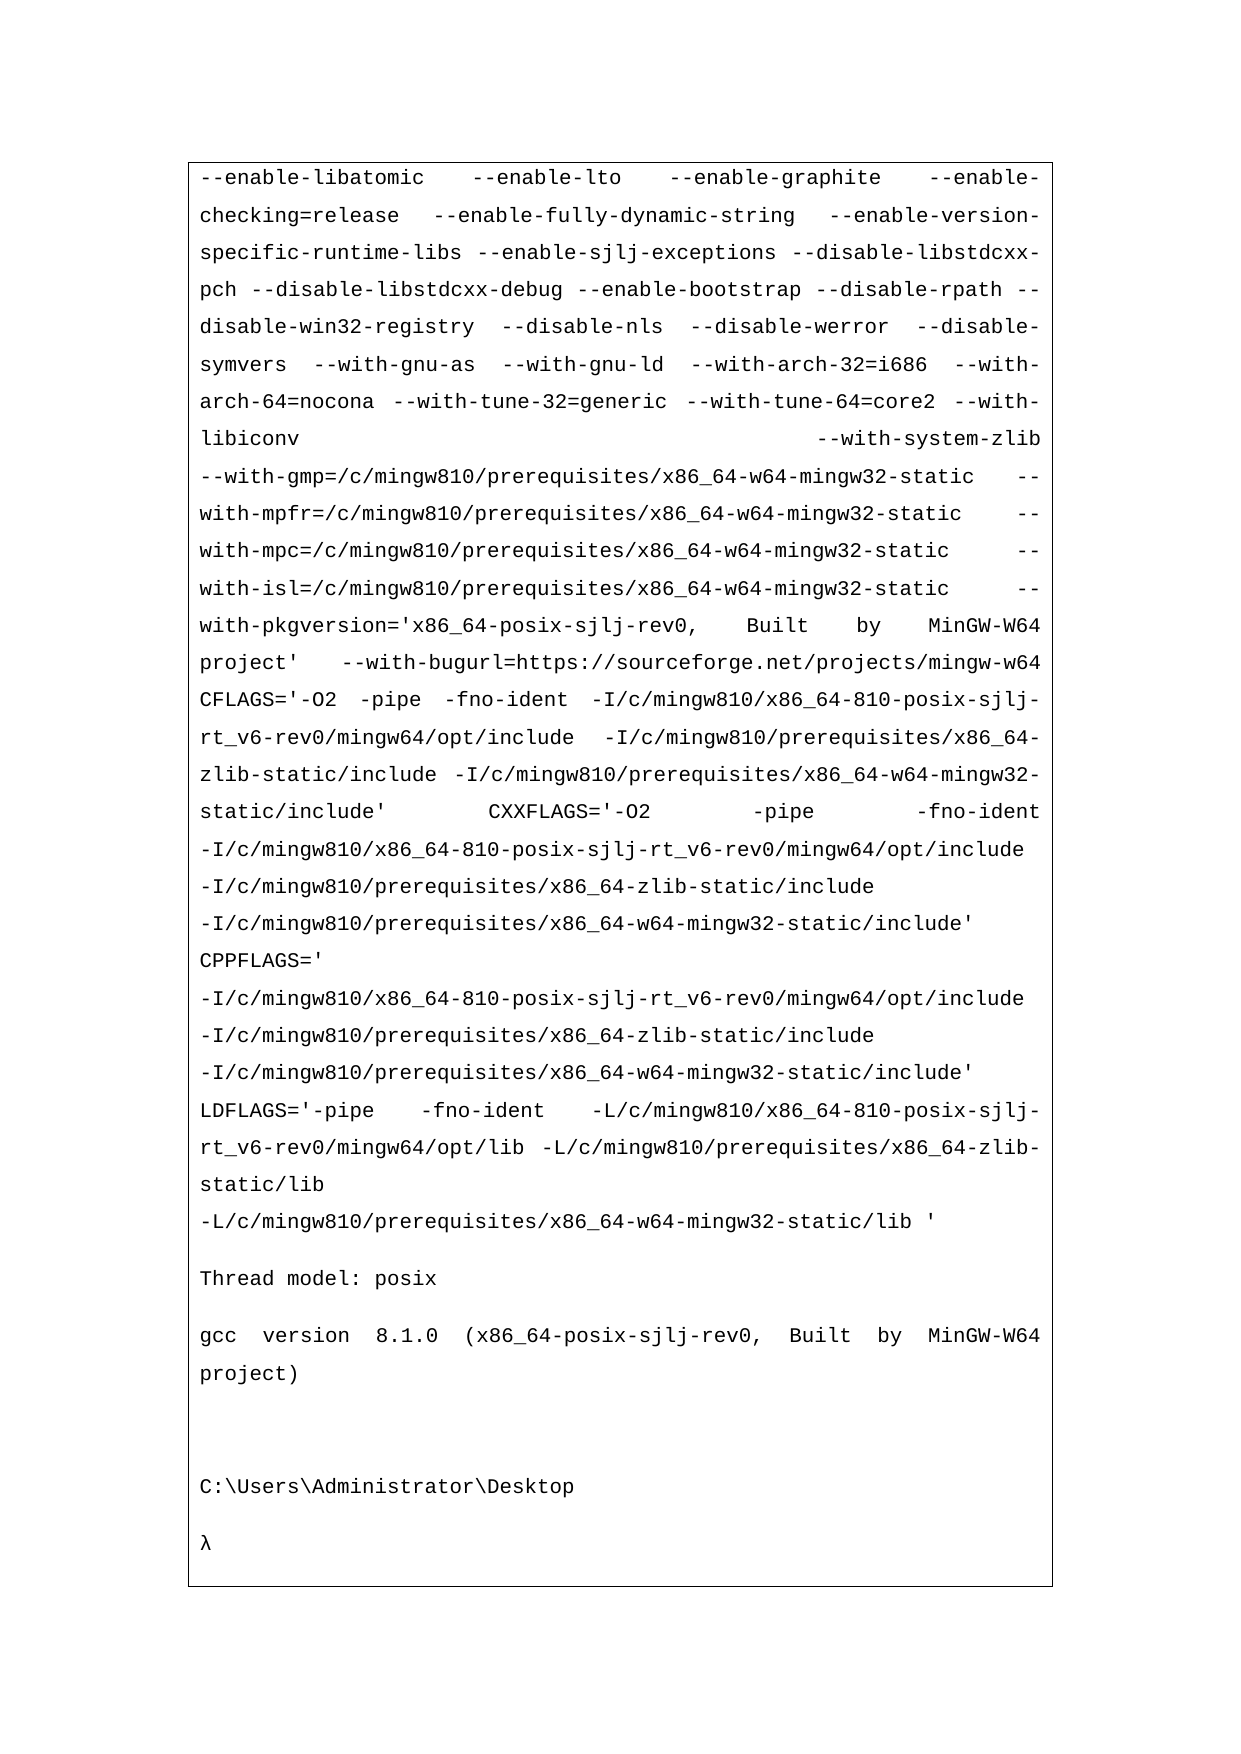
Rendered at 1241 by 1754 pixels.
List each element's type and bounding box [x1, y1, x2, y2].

table_header [189, 163, 1052, 1586]
